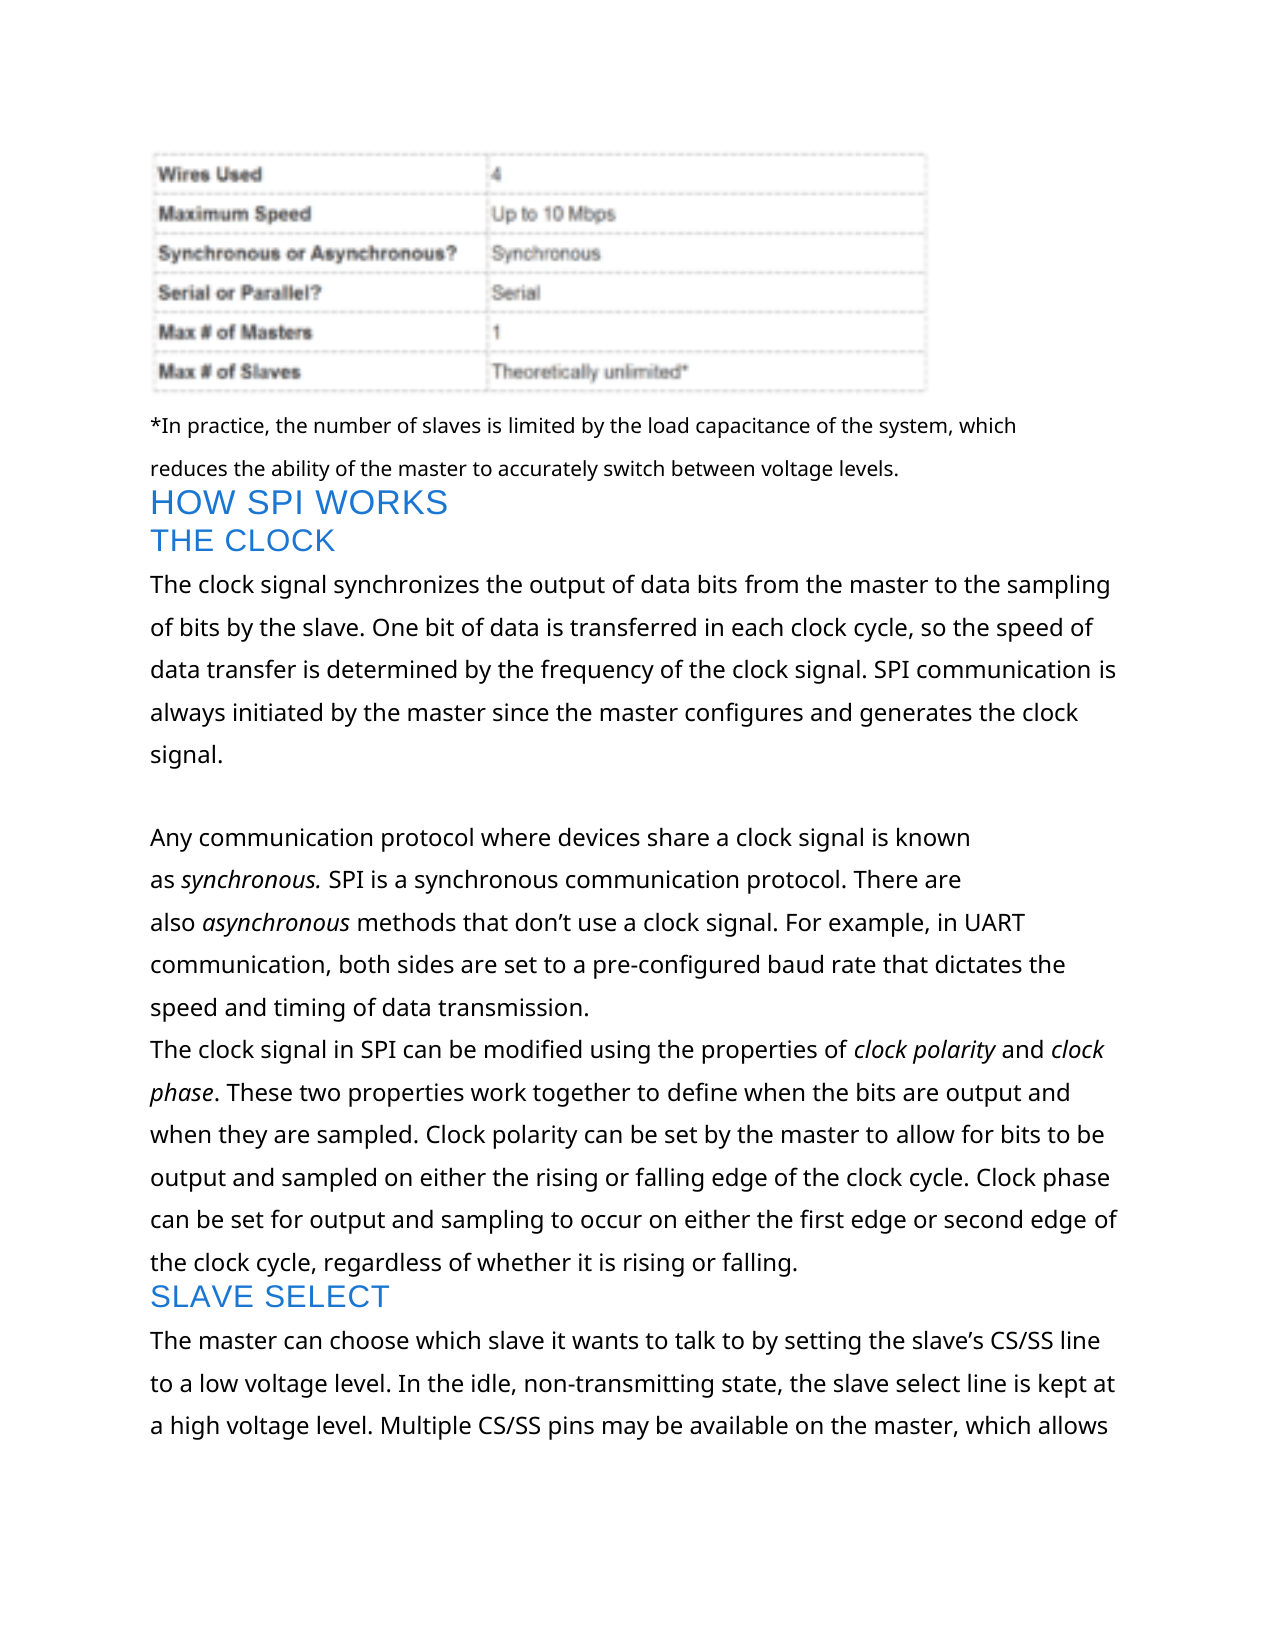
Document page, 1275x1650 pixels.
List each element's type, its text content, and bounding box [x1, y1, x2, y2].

picture [150, 150, 932, 398]
text The clock signal synchronizes the output of data bits from the master to the sampling of bits by the slave. One bit of data is transferred in each clock cycle, so the speed of data transfer is determined by the frequency of the clock signal. SPI communication is always initiated by the master since the master configures and generates the clock signal. [150, 558, 1125, 771]
subtitle SLAVE SELECT [150, 1278, 1125, 1314]
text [150, 1314, 1125, 1441]
text The clock signal in SPI can be modified using the properties of clock polarity and clock phase. These two properties work together to define when the bits are output and when they are sampled. Clock polarity can be set by the master to allow for bits to be output and sampled on either the rising or falling edge of the clock cycle. Clock phase can be set for output and sampling to occur on either the first edge or second edge of the clock cycle, regardless of whether it is rising or falling. [150, 1023, 1125, 1278]
text Any communication protocol where devices share a clock signal is known as synchronous. SPI is a synchronous communication protocol. There are also asynchronous methods that don’t use a clock signal. For example, in UART communication, both sides are set to a pre-configured baud rate that dictates the speed and timing of data transmission. [150, 811, 1125, 1023]
subtitle THE CLOCK [150, 522, 1125, 558]
subtitle HOW SPI WORKS [150, 482, 1125, 522]
